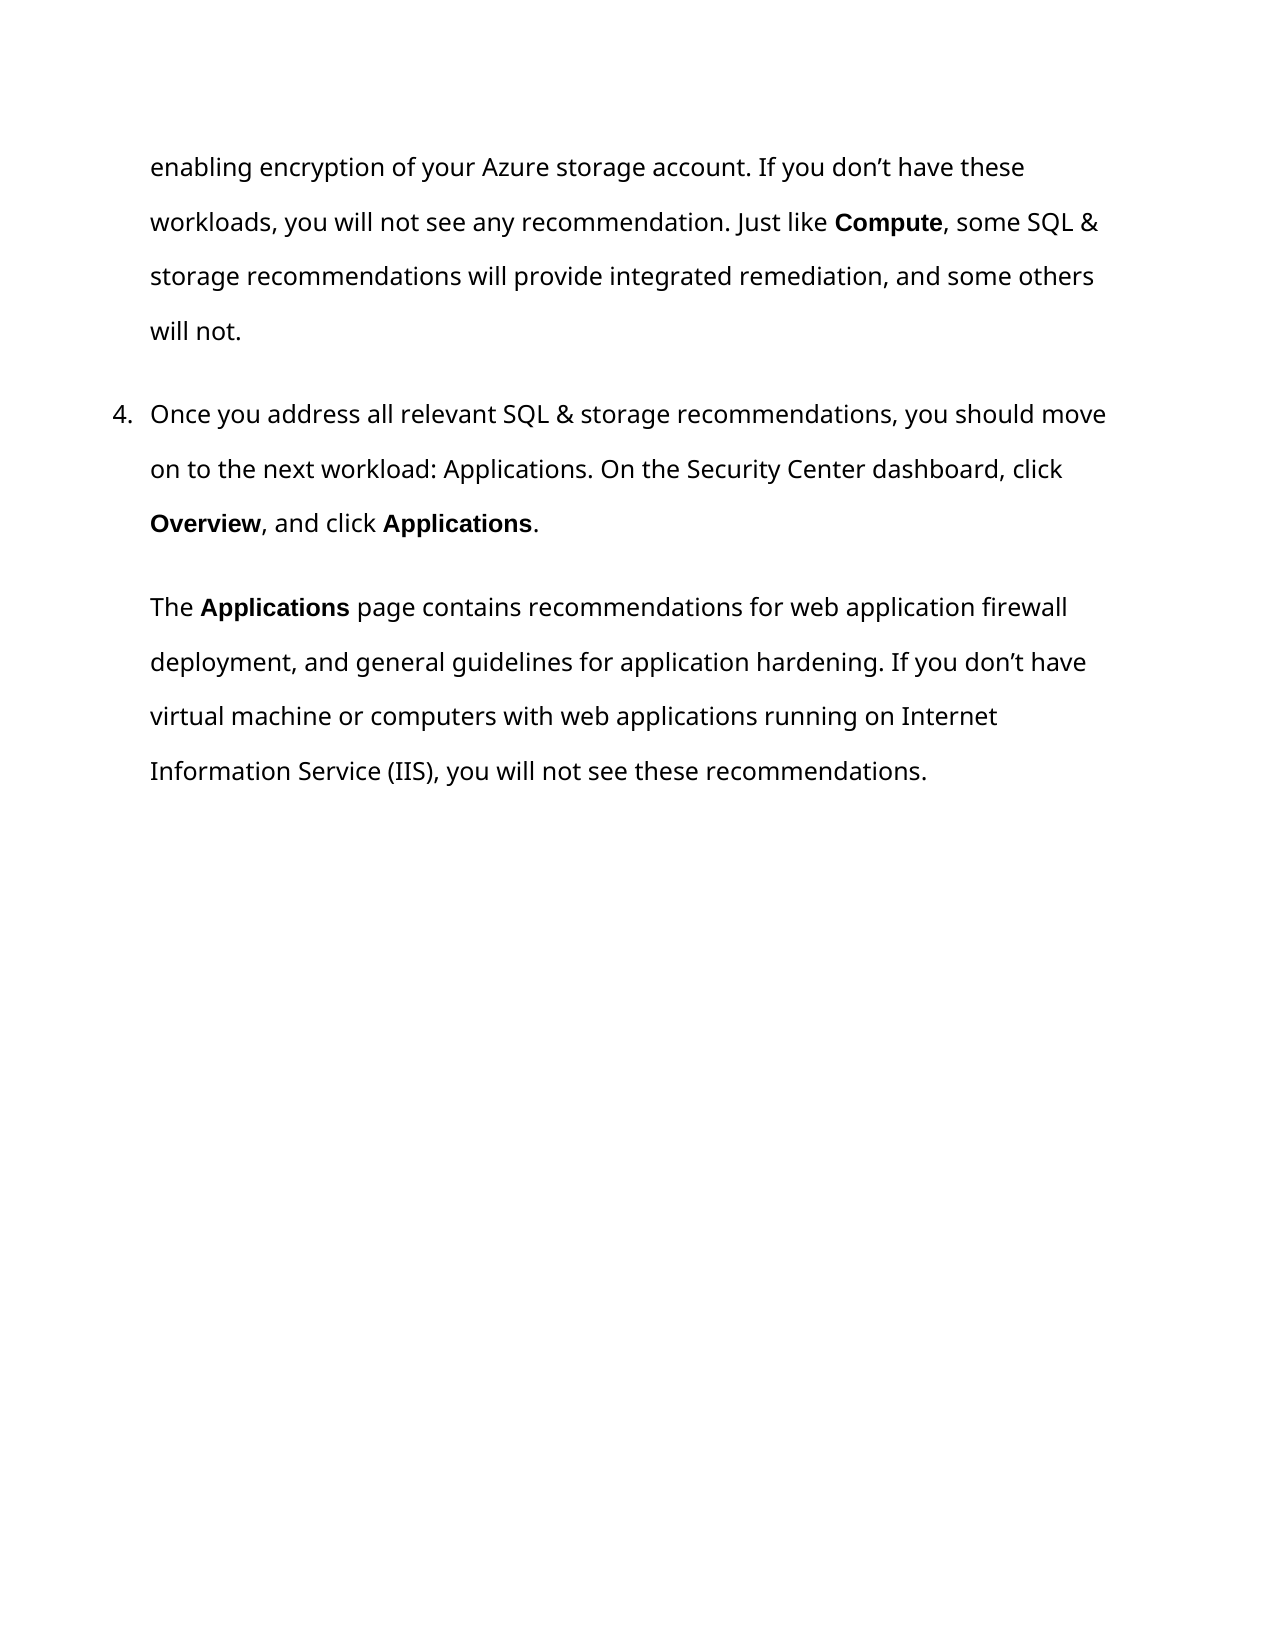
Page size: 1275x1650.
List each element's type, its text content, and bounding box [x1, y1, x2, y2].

list Once you address all relevant SQL & storage recommendations, you should move on to the next workload: Applications. On the Security Center dashboard, click Overview, and click Applications. [112, 397, 1125, 540]
text The Applications page contains recommendations for web application firewall deployment, and general guidelines for application hardening. If you don’t have virtual machine or computers with web applications running on Internet Information Service (IIS), you will not see these recommendations. [150, 590, 1125, 787]
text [150, 150, 1125, 347]
